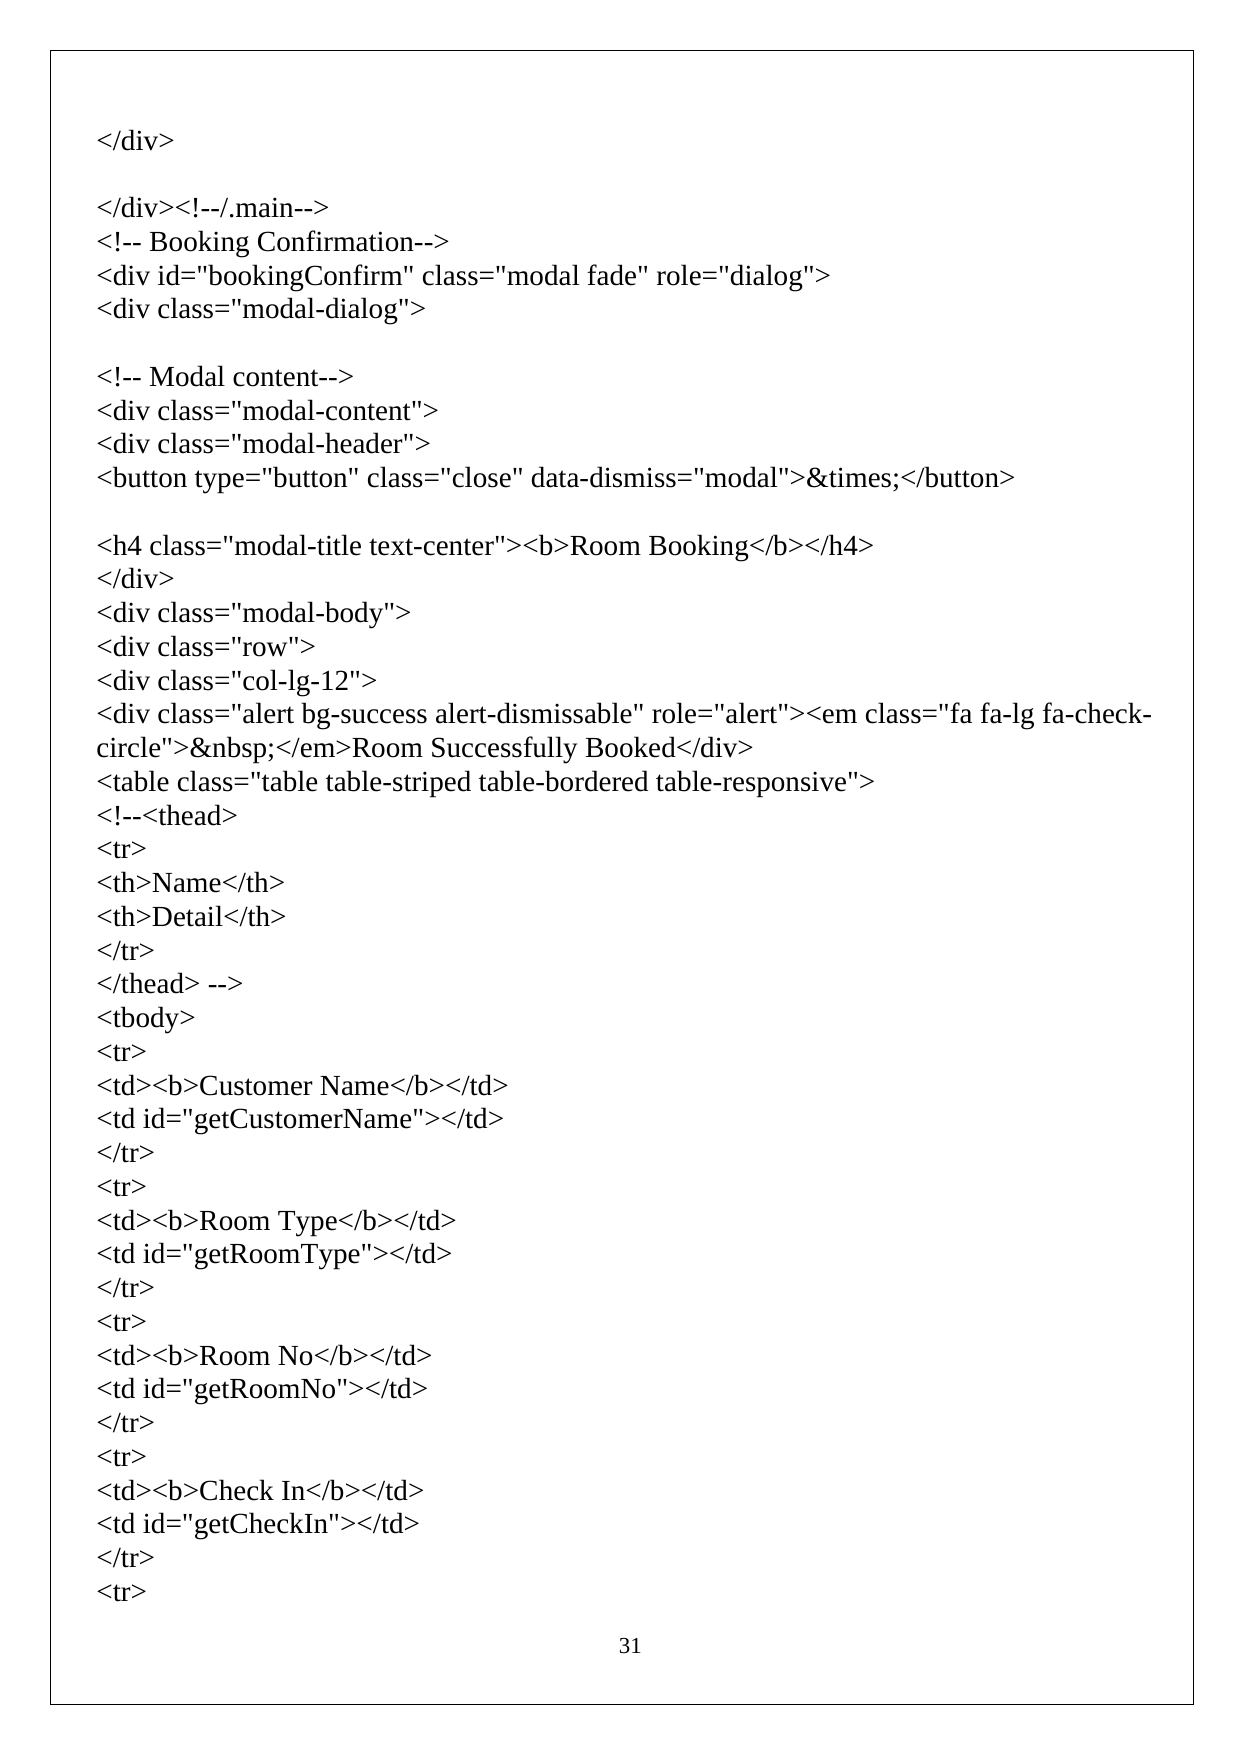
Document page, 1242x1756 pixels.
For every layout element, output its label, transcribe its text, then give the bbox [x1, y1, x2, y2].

text <td><b>Room Type</b></td> [96, 1203, 1170, 1236]
text <tr> [96, 1439, 1170, 1472]
text <table class="table table-striped table-bordered table-responsive"> [96, 764, 1170, 797]
text <tr> [96, 831, 1170, 865]
text <button type="button" class="close" data-dismiss="modal">&times;</button> [96, 460, 1170, 494]
text <div id="bookingConfirm" class="modal fade" role="dialog"> [96, 258, 1170, 291]
text </tr> [96, 1135, 1170, 1169]
text </thead> --> [96, 966, 1170, 1000]
text <div class="modal-dialog"> [96, 292, 1170, 325]
text <div class="modal-header"> [96, 427, 1170, 460]
text <div class="col-lg-12"> [96, 663, 1170, 696]
text <!-- Modal content--> [96, 359, 1170, 393]
text <th>Name</th> [96, 865, 1170, 899]
text <div class="row"> [96, 629, 1170, 663]
text <!--<thead> [96, 798, 1170, 831]
text <tr> [96, 1034, 1170, 1067]
text <tbody> [96, 1000, 1170, 1034]
text <div class="alert bg-success alert-dismissable" role="alert"><em class="fa fa-lg fa-check-circle">&nbsp;</em>Room Successfully Booked</div> [96, 697, 1170, 764]
text <h4 class="modal-title text-center"><b>Room Booking</b></h4> [96, 528, 1170, 561]
text <td><b>Customer Name</b></td> [96, 1068, 1170, 1101]
text </tr> [96, 1405, 1170, 1439]
text <td id="getRoomNo"></td> [96, 1371, 1170, 1405]
text <td><b>Check In</b></td> [96, 1473, 1170, 1506]
text </tr> [96, 933, 1170, 966]
text </div> [96, 562, 1170, 595]
text </div> [96, 123, 1170, 156]
text </tr> [96, 1270, 1170, 1304]
text <td><b>Room No</b></td> [96, 1338, 1170, 1371]
text </tr> [96, 1540, 1170, 1574]
text <div class="modal-content"> [96, 393, 1170, 426]
text <tr> [96, 1574, 1170, 1607]
text <div class="modal-body"> [96, 595, 1170, 629]
text <td id="getRoomType"></td> [96, 1236, 1170, 1270]
text <td id="getCheckIn"></td> [96, 1506, 1170, 1540]
text <tr> [96, 1304, 1170, 1337]
text </div><!--/.main--> [96, 190, 1170, 224]
text <th>Detail</th> [96, 899, 1170, 932]
text <td id="getCustomerName"></td> [96, 1101, 1170, 1135]
text <tr> [96, 1169, 1170, 1202]
text <!-- Booking Confirmation--> [96, 224, 1170, 258]
